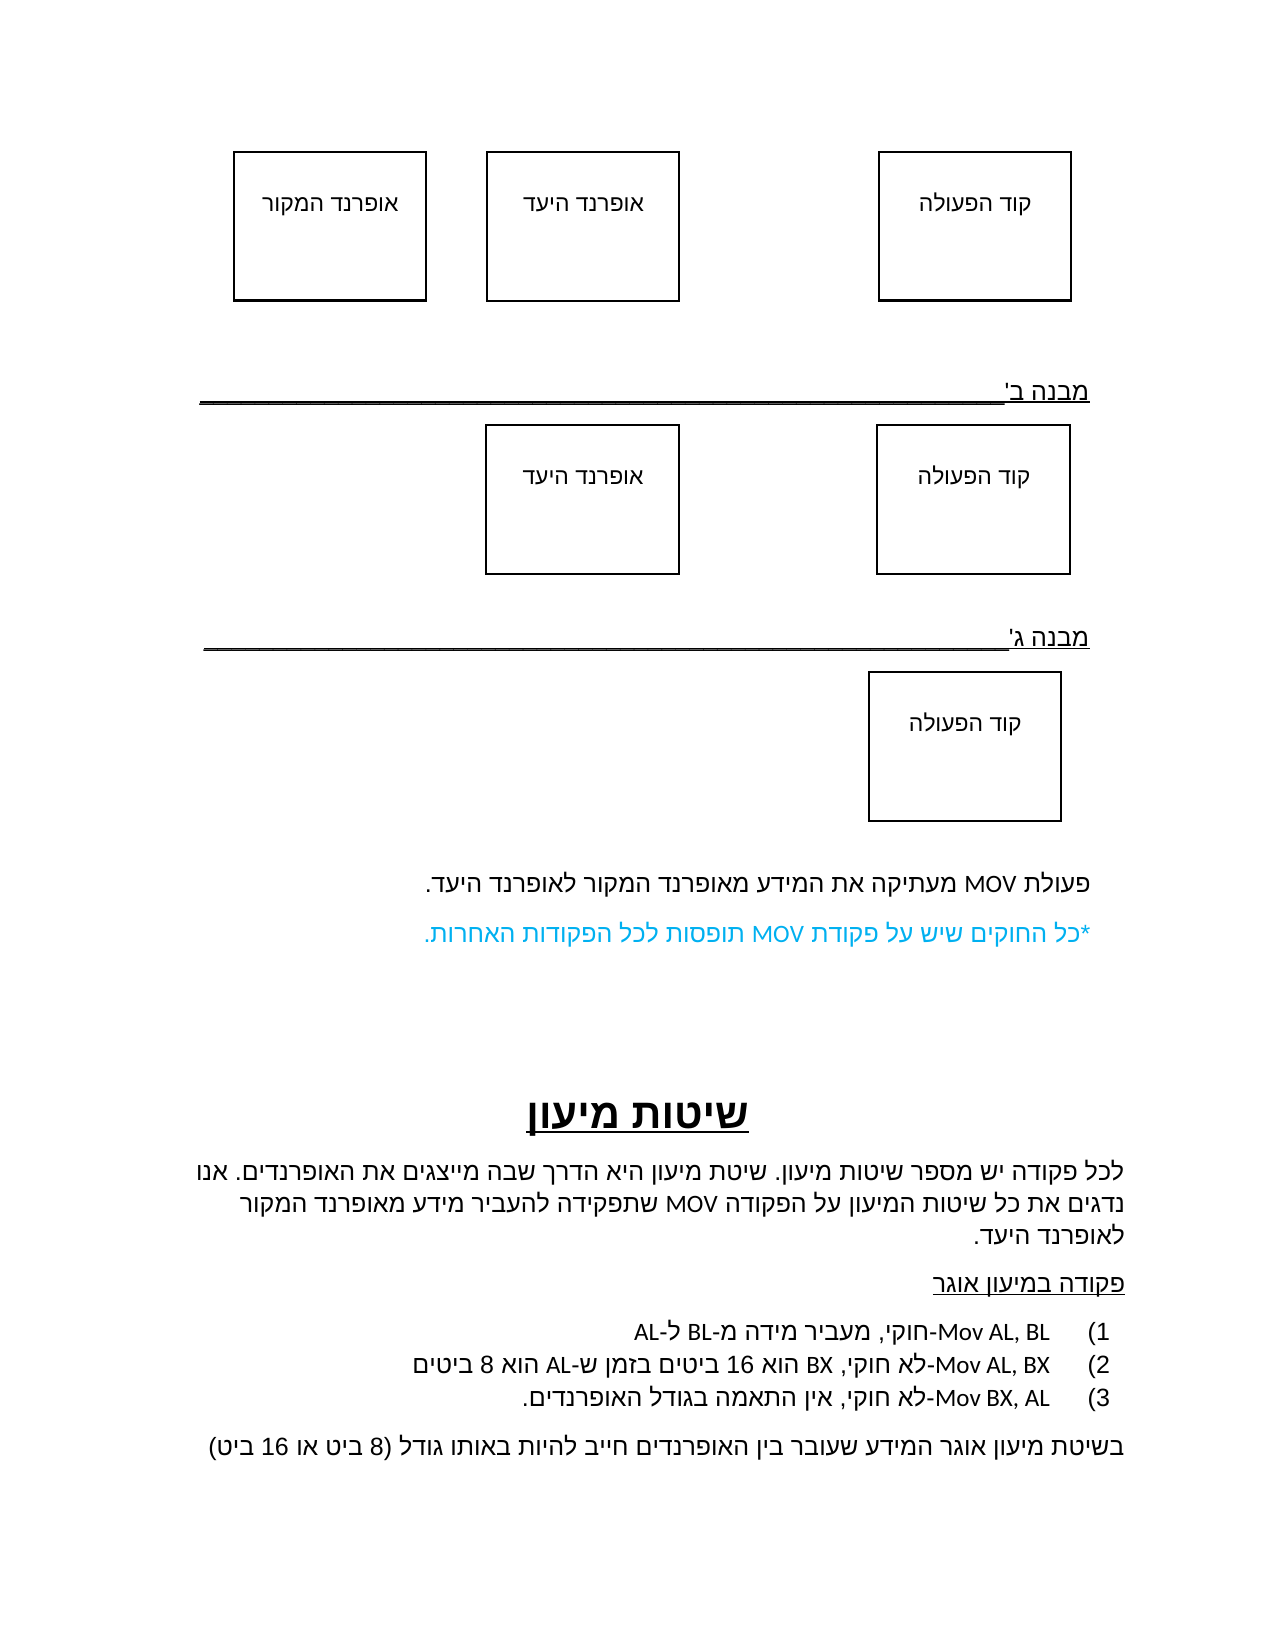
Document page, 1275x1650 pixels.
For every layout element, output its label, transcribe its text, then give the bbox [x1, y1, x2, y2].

list Mov BX, AL-לא חוקי, אין התאמה בגודל האופרנדים. [150, 1382, 1087, 1413]
text בשיטת מיעון אוגר המידע שעובר בין האופרנדים חייב להיות באותו גודל (8 ביט או 16 ביט) [150, 1432, 1125, 1461]
text פעולת MOV מעתיקה את המידע מאופרנד המקור לאופרנד היעד. [150, 869, 1125, 899]
text פקודה במיעון אוגר [150, 1269, 1125, 1298]
text מבנה ב'__________________________________________________________ [150, 377, 1125, 405]
text שיטות מיעון [150, 1089, 1125, 1137]
text מבנה ג'__________________________________________________________ [150, 623, 1125, 651]
list Mov AL, BX-לא חוקי, BX הוא 16 ביטים בזמן ש-AL הוא 8 ביטים [150, 1349, 1087, 1380]
text *כל החוקים שיש על פקודת MOV תופסות לכל הפקודות האחרות. [150, 918, 1125, 949]
text לכל פקודה יש מספר שיטות מיעון. שיטת מיעון היא הדרך שבה מייצגים את האופרנדים. אנו נדגים את כל שיטות המיעון על הפקודה MOV שתפקידה להעביר מידע מאופרנד המקור לאופרנד היעד. [150, 1157, 1125, 1250]
list Mov AL, BL-חוקי, מעביר מידה מ-BL ל-AL [150, 1317, 1087, 1347]
